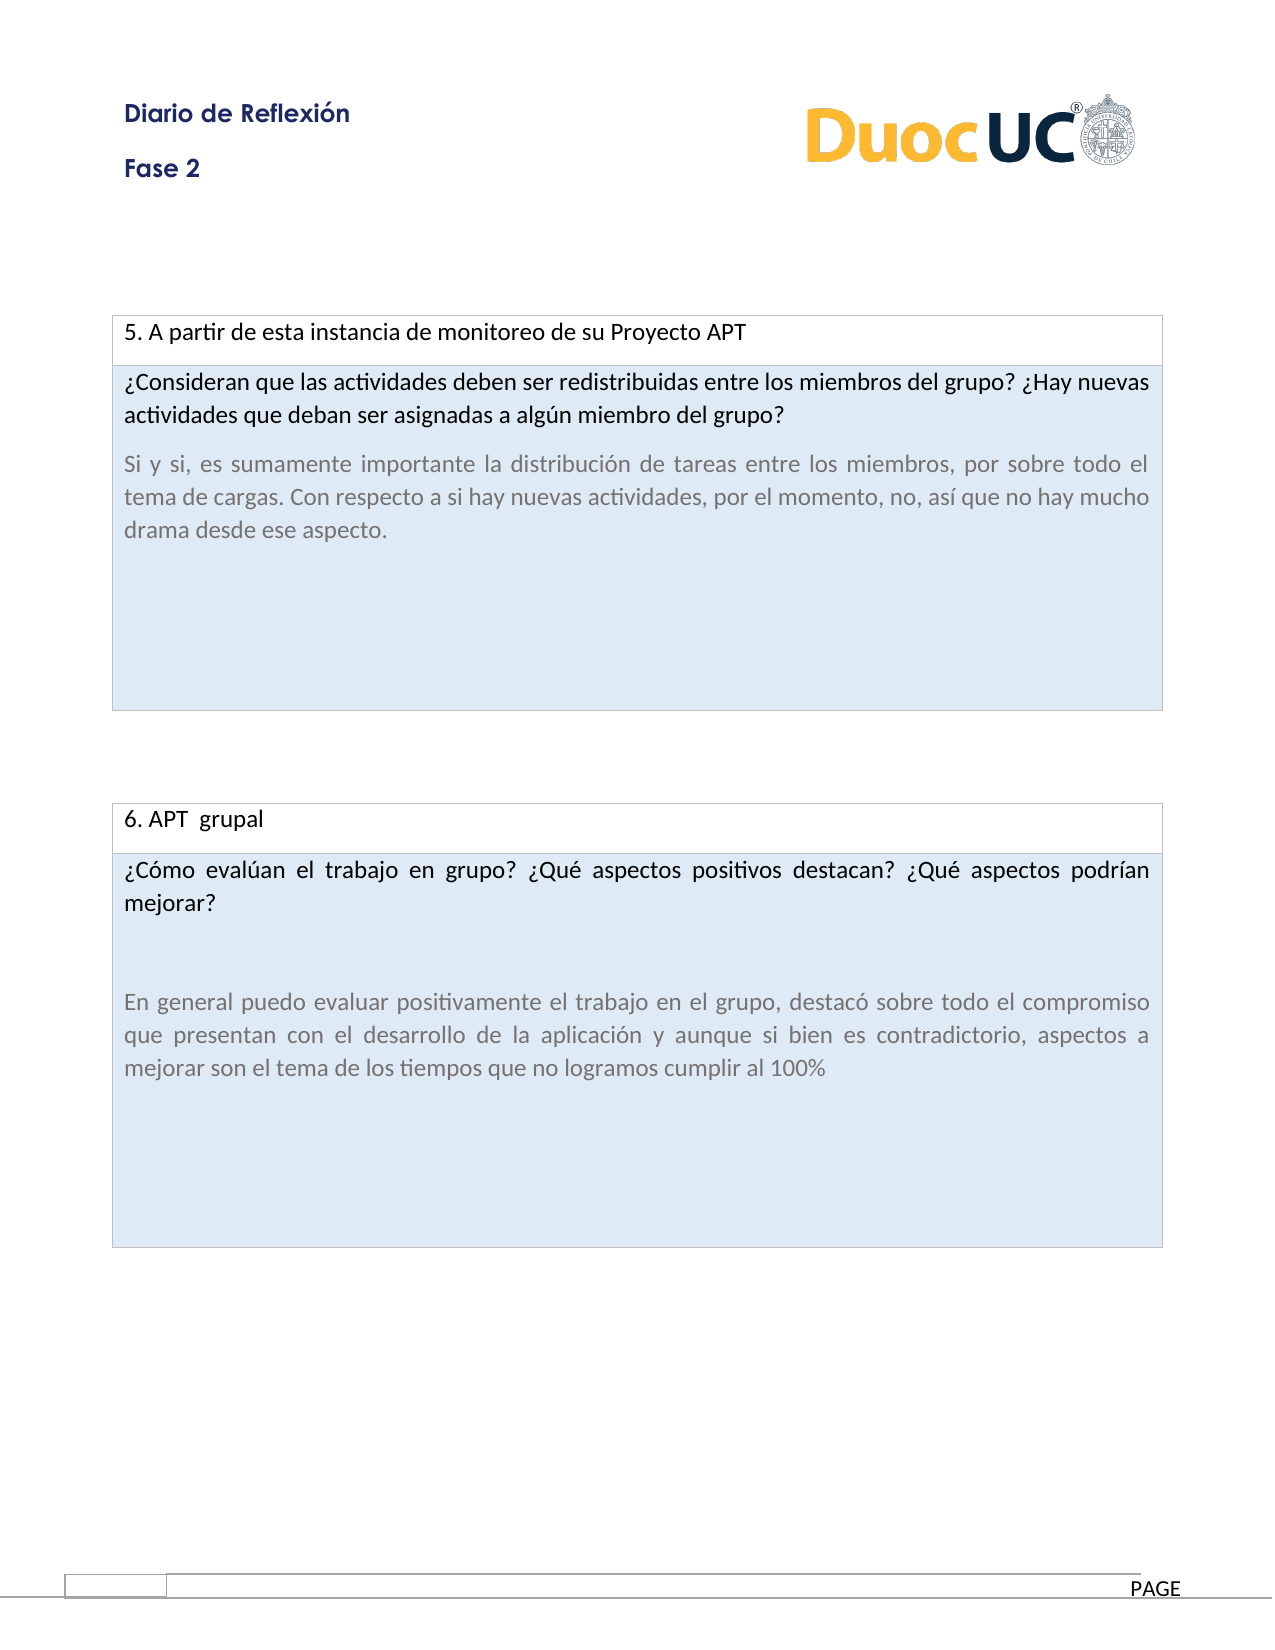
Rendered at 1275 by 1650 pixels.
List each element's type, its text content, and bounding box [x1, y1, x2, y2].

picture [807, 94, 1135, 165]
table_header 5. A partir de esta instancia de monitoreo de su Proyecto APT [113, 316, 1162, 365]
table_cell ¿Cómo evalúan el trabajo en grupo? ¿Qué aspectos positivos destacan? ¿Qué aspectos podrían mejorar? En general puedo evaluar positivamente el trabajo en el grupo, destacó sobre todo el compromiso que presentan con el desarrollo de la aplicación y aunque si bien es contradictorio, aspectos a mejorar son el tema de los tiempos que no logramos cumplir al 100% [113, 854, 1162, 1247]
table_header 6. APT grupal [113, 804, 1162, 853]
table_cell ¿Consideran que las actividades deben ser redistribuidas entre los miembros del grupo? ¿Hay nuevas actividades que deban ser asignadas a algún miembro del grupo? Si y si, es sumamente importante la distribución de tareas entre los miembros, por sobre todo el tema de cargas. Con respecto a si hay nuevas actividades, por el momento, no, así que no hay mucho drama desde ese aspecto. [113, 366, 1162, 710]
